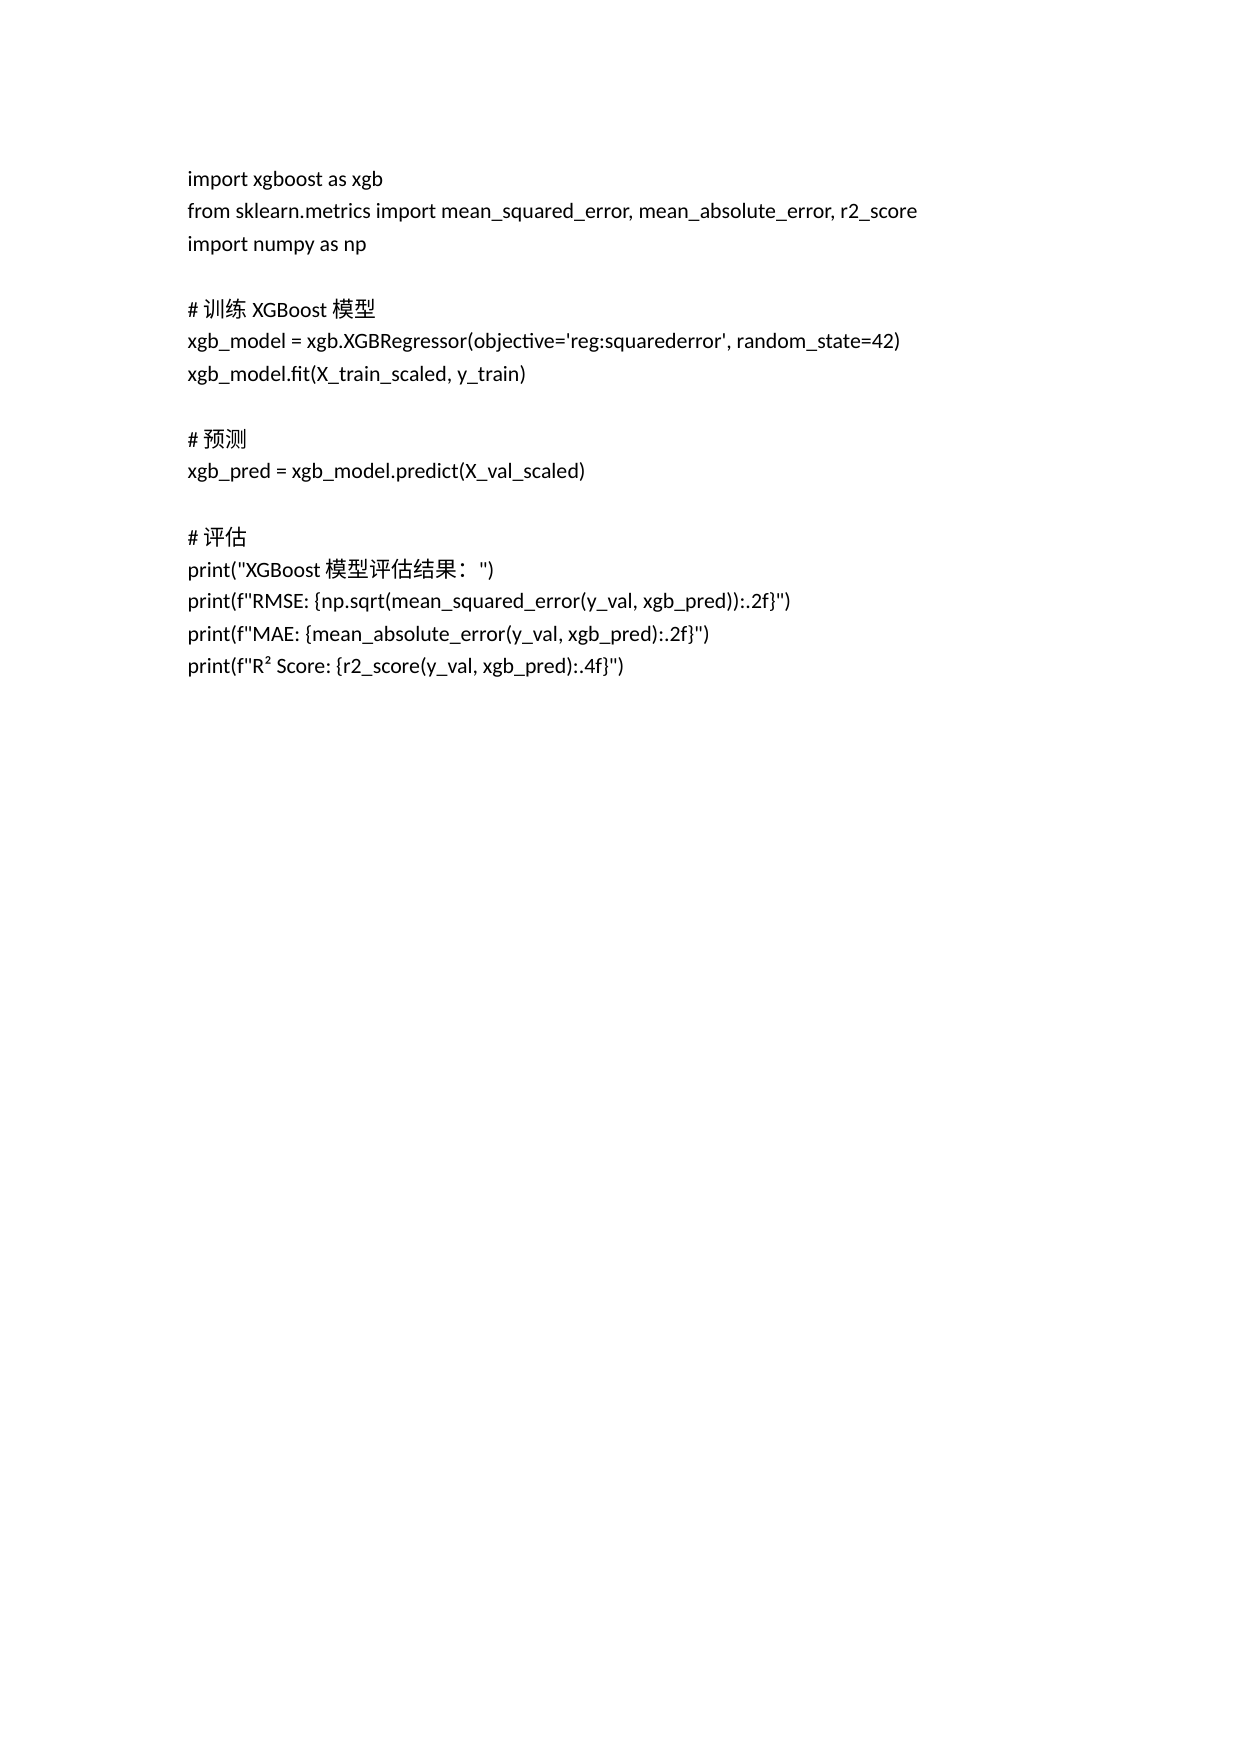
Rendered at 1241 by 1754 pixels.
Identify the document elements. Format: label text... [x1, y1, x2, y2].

text print(f"MAE: {mean_absolute_error(y_val, xgb_pred):.2f}") [187, 617, 1053, 649]
text # 训练 XGBoost 模型 [187, 292, 1053, 324]
text print(f"RMSE: {np.sqrt(mean_squared_error(y_val, xgb_pred)):.2f}") [187, 584, 1053, 617]
text import numpy as np [187, 227, 1053, 259]
text print("XGBoost 模型评估结果：") [187, 552, 1053, 584]
text import xgboost as xgb [187, 162, 1053, 194]
text # 评估 [187, 519, 1053, 552]
text xgb_model = xgb.XGBRegressor(objective='reg:squarederror', random_state=42) [187, 324, 1053, 357]
text xgb_model.fit(X_train_scaled, y_train) [187, 357, 1053, 389]
text from sklearn.metrics import mean_squared_error, mean_absolute_error, r2_score [187, 194, 1053, 227]
text # 预测 [187, 422, 1053, 454]
text xgb_pred = xgb_model.predict(X_val_scaled) [187, 454, 1053, 487]
text print(f"R² Score: {r2_score(y_val, xgb_pred):.4f}") [187, 649, 1053, 682]
